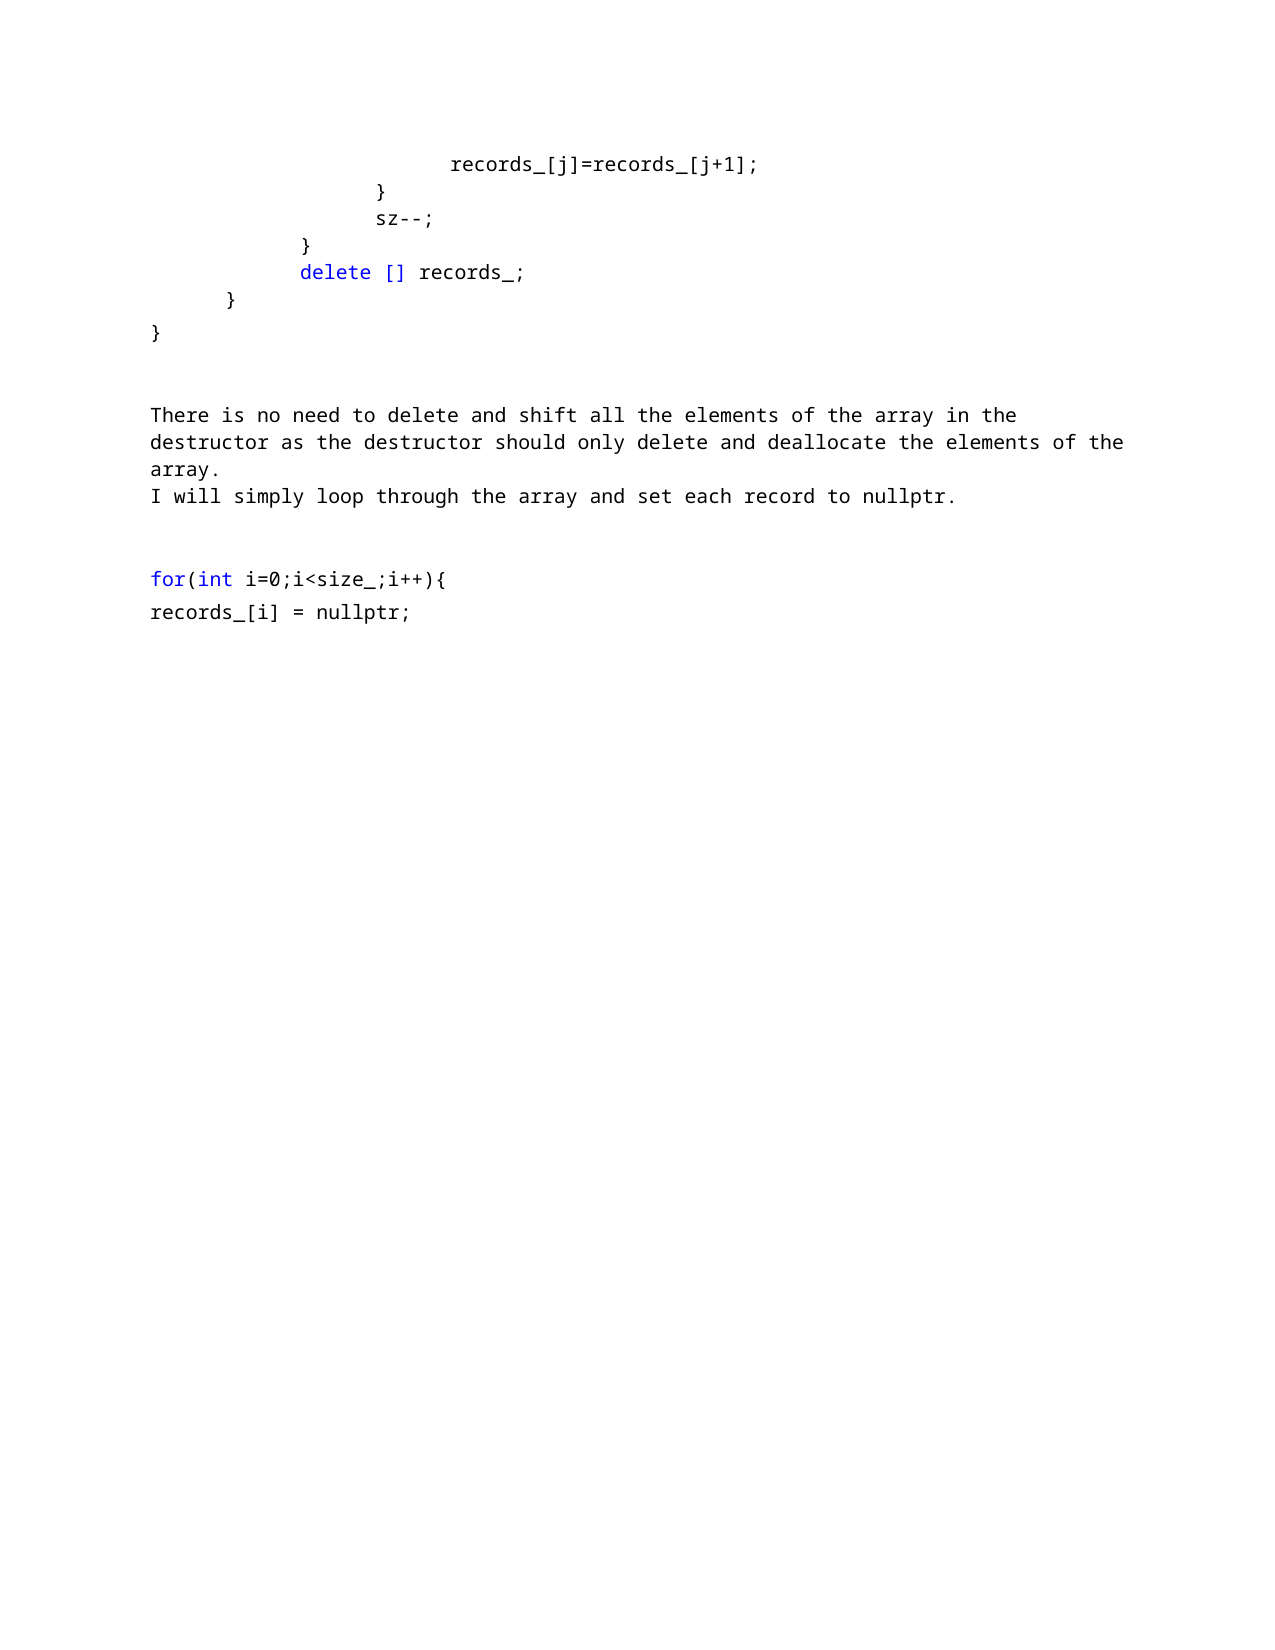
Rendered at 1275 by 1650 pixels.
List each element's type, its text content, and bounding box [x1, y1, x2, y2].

list records_[i] = nullptr; [150, 598, 1125, 626]
text sz--; [150, 204, 1125, 231]
text for(int i=0;i<size_;i++){ [150, 565, 1125, 592]
text records_[j]=records_[j+1]; [150, 150, 1125, 177]
text } [150, 231, 1125, 258]
list There is no need to delete and shift all the elements of the array in the destructor as the destructor should only delete and deallocate the elements of the array. [150, 401, 1125, 482]
text delete [] records_; [150, 258, 1125, 285]
list I will simply loop through the array and set each record to nullptr. [150, 482, 1125, 509]
text } [150, 318, 1125, 345]
text } [150, 177, 1125, 204]
text } [150, 285, 1125, 312]
